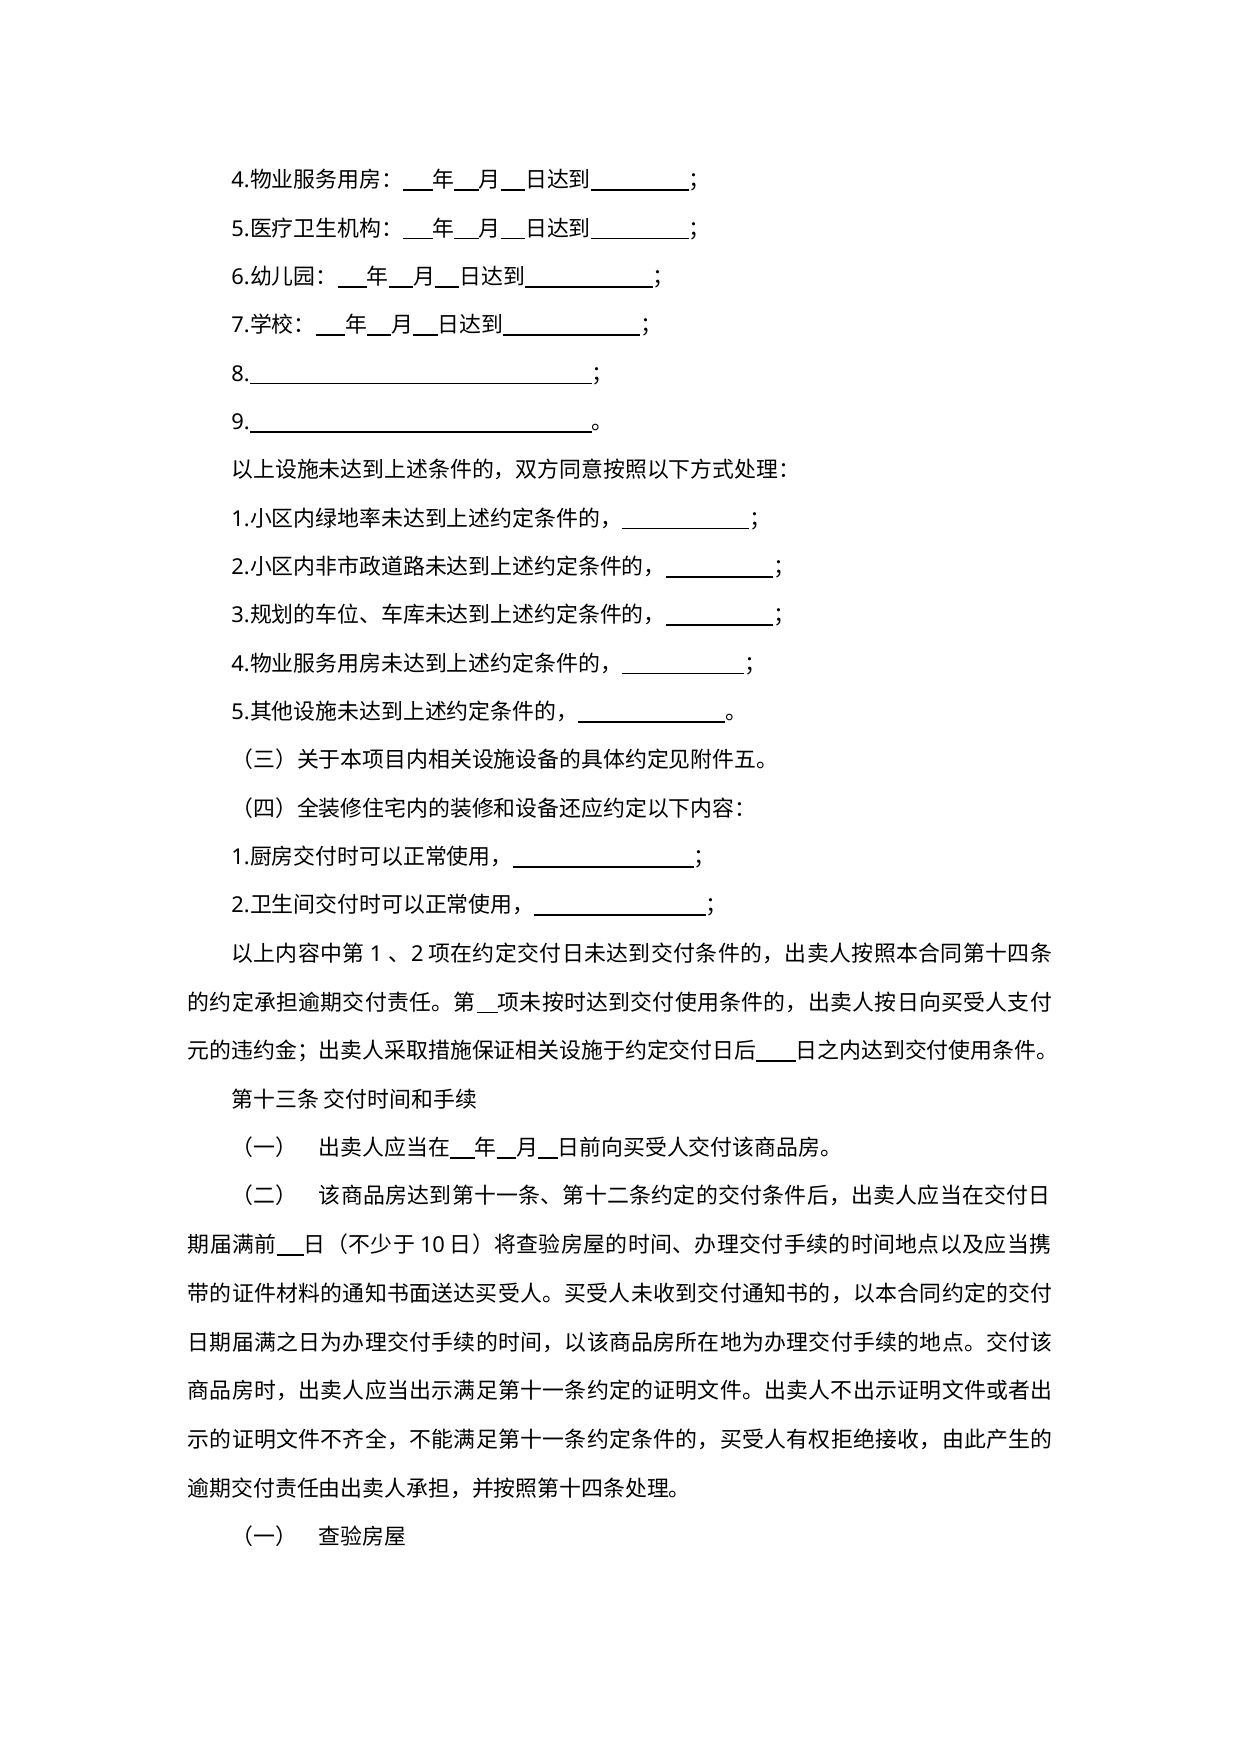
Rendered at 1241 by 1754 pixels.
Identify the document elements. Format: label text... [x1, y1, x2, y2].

text 1.小区内绿地率未达到上述约定条件的， ； [187, 500, 1053, 533]
text 4.物业服务用房： 年 月 日达到 ； [187, 162, 1053, 194]
text 3.规划的车位、车库未达到上述约定条件的， ； [187, 597, 1053, 629]
text 6.幼儿园： 年 月 日达到 ； [187, 259, 1053, 291]
text （一） 查验房屋 [187, 1519, 1053, 1551]
text 4.物业服务用房未达到上述约定条件的， ； [187, 645, 1053, 678]
text 9. 。 [187, 404, 1053, 436]
text 第十三条 交付时间和手续 [187, 1081, 1053, 1114]
text 8. ； [187, 355, 1053, 388]
text 7.学校： 年 月 日达到 ； [187, 307, 1053, 339]
text 5.其他设施未达到上述约定条件的， 。 [187, 694, 1053, 726]
text 2.小区内非市政道路未达到上述约定条件的， ； [187, 549, 1053, 581]
text （二） 该商品房达到第十一条、第十二条约定的交付条件后，出卖人应当在交付日期届满前 日（不少于10日）将查验房屋的时间、办理交付手续的时间地点以及应当携带的证件材料的通知书面送达买受人。买受人未收到交付通知书的，以本合同约定的交付日期届满之日为办理交付手续的时间，以该商品房所在地为办理交付手续的地点。交付该商品房时，出卖人应当出示满足第十一条约定的证明文件。出卖人不出示证明文件或者出示的证明文件不齐全，不能满足第十一条约定条件的，买受人有权拒绝接收，由此产生的逾期交付责任由出卖人承担，并按照第十四条处理。 [187, 1178, 1053, 1503]
text 以上内容中第1 、2项在约定交付日未达到交付条件的，出卖人按照本合同第十四条的约定承担逾期交付责任。第 项未按时达到交付使用条件的，出卖人按日向买受人支付 元的违约金；出卖人采取措施保证相关设施于约定交付日后 日之内达到交付使用条件。 [187, 935, 1053, 1065]
text 1.厨房交付时可以正常使用， ； [187, 839, 1053, 871]
text （三）关于本项目内相关设施设备的具体约定见附件五。 [187, 742, 1053, 774]
text 5.医疗卫生机构： 年 月 日达到 ； [187, 210, 1053, 243]
text （四）全装修住宅内的装修和设备还应约定以下内容： [187, 790, 1053, 823]
text 以上设施未达到上述条件的，双方同意按照以下方式处理： [187, 452, 1053, 484]
text （一） 出卖人应当在 年 月 日前向买受人交付该商品房。 [187, 1129, 1053, 1162]
text 2.卫生间交付时可以正常使用， ； [187, 887, 1053, 919]
